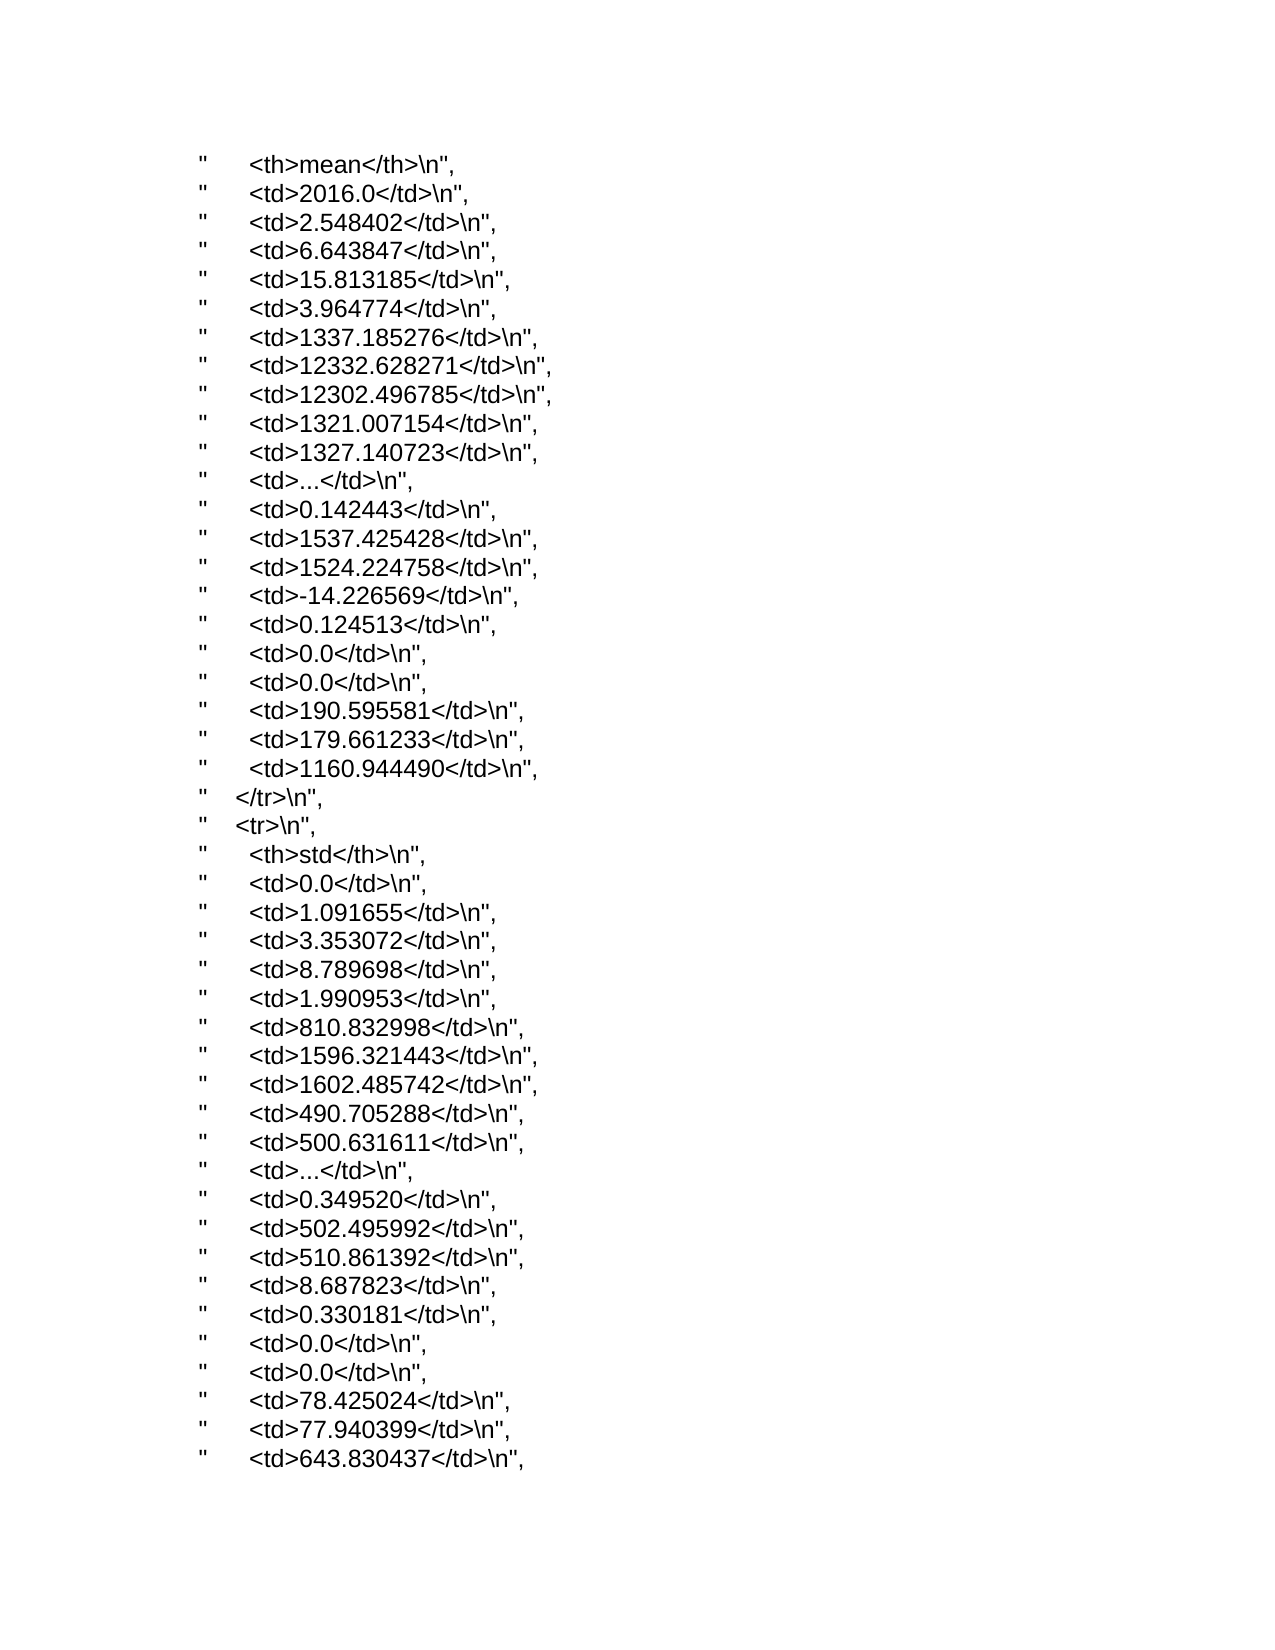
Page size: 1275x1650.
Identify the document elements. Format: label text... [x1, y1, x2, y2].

text " <td>0.0</td>\n", [150, 1329, 1125, 1357]
text " <td>0.0</td>\n", [150, 869, 1125, 897]
text " <td>8.789698</td>\n", [150, 955, 1125, 984]
text " <td>643.830437</td>\n", [150, 1444, 1125, 1472]
text " <td>0.330181</td>\n", [150, 1300, 1125, 1329]
text " <td>-14.226569</td>\n", [150, 581, 1125, 610]
text " <td>12332.628271</td>\n", [150, 351, 1125, 380]
text " <td>179.661233</td>\n", [150, 725, 1125, 754]
text " <td>490.705288</td>\n", [150, 1099, 1125, 1127]
text " <td>0.0</td>\n", [150, 1357, 1125, 1386]
text " <th>std</th>\n", [150, 840, 1125, 869]
text " <tr>\n", [150, 811, 1125, 840]
text " <td>1337.185276</td>\n", [150, 322, 1125, 351]
text " <td>77.940399</td>\n", [150, 1415, 1125, 1444]
text " <td>510.861392</td>\n", [150, 1242, 1125, 1271]
text " <td>6.643847</td>\n", [150, 236, 1125, 265]
text " <td>0.124513</td>\n", [150, 610, 1125, 639]
text " <td>810.832998</td>\n", [150, 1012, 1125, 1041]
text " </tr>\n", [150, 782, 1125, 811]
text " <td>78.425024</td>\n", [150, 1386, 1125, 1415]
text " <td>1537.425428</td>\n", [150, 524, 1125, 552]
text " <td>3.353072</td>\n", [150, 926, 1125, 955]
text " <td>0.142443</td>\n", [150, 495, 1125, 524]
text " <td>1327.140723</td>\n", [150, 437, 1125, 466]
text " <td>1524.224758</td>\n", [150, 552, 1125, 581]
text " <td>1596.321443</td>\n", [150, 1041, 1125, 1070]
text " <td>12302.496785</td>\n", [150, 380, 1125, 409]
text " <td>1.990953</td>\n", [150, 984, 1125, 1012]
text " <td>8.687823</td>\n", [150, 1271, 1125, 1300]
text " <td>1602.485742</td>\n", [150, 1070, 1125, 1099]
text " <td>2.548402</td>\n", [150, 207, 1125, 236]
text " <th>mean</th>\n", [150, 150, 1125, 179]
text " <td>...</td>\n", [150, 466, 1125, 495]
text " <td>500.631611</td>\n", [150, 1127, 1125, 1156]
text " <td>1.091655</td>\n", [150, 897, 1125, 926]
text " <td>1321.007154</td>\n", [150, 409, 1125, 437]
text " <td>15.813185</td>\n", [150, 265, 1125, 294]
text " <td>3.964774</td>\n", [150, 294, 1125, 322]
text " <td>0.0</td>\n", [150, 667, 1125, 696]
text " <td>2016.0</td>\n", [150, 179, 1125, 207]
text " <td>1160.944490</td>\n", [150, 754, 1125, 782]
text " <td>502.495992</td>\n", [150, 1214, 1125, 1242]
text " <td>...</td>\n", [150, 1156, 1125, 1185]
text " <td>190.595581</td>\n", [150, 696, 1125, 725]
text " <td>0.349520</td>\n", [150, 1185, 1125, 1214]
text " <td>0.0</td>\n", [150, 639, 1125, 667]
